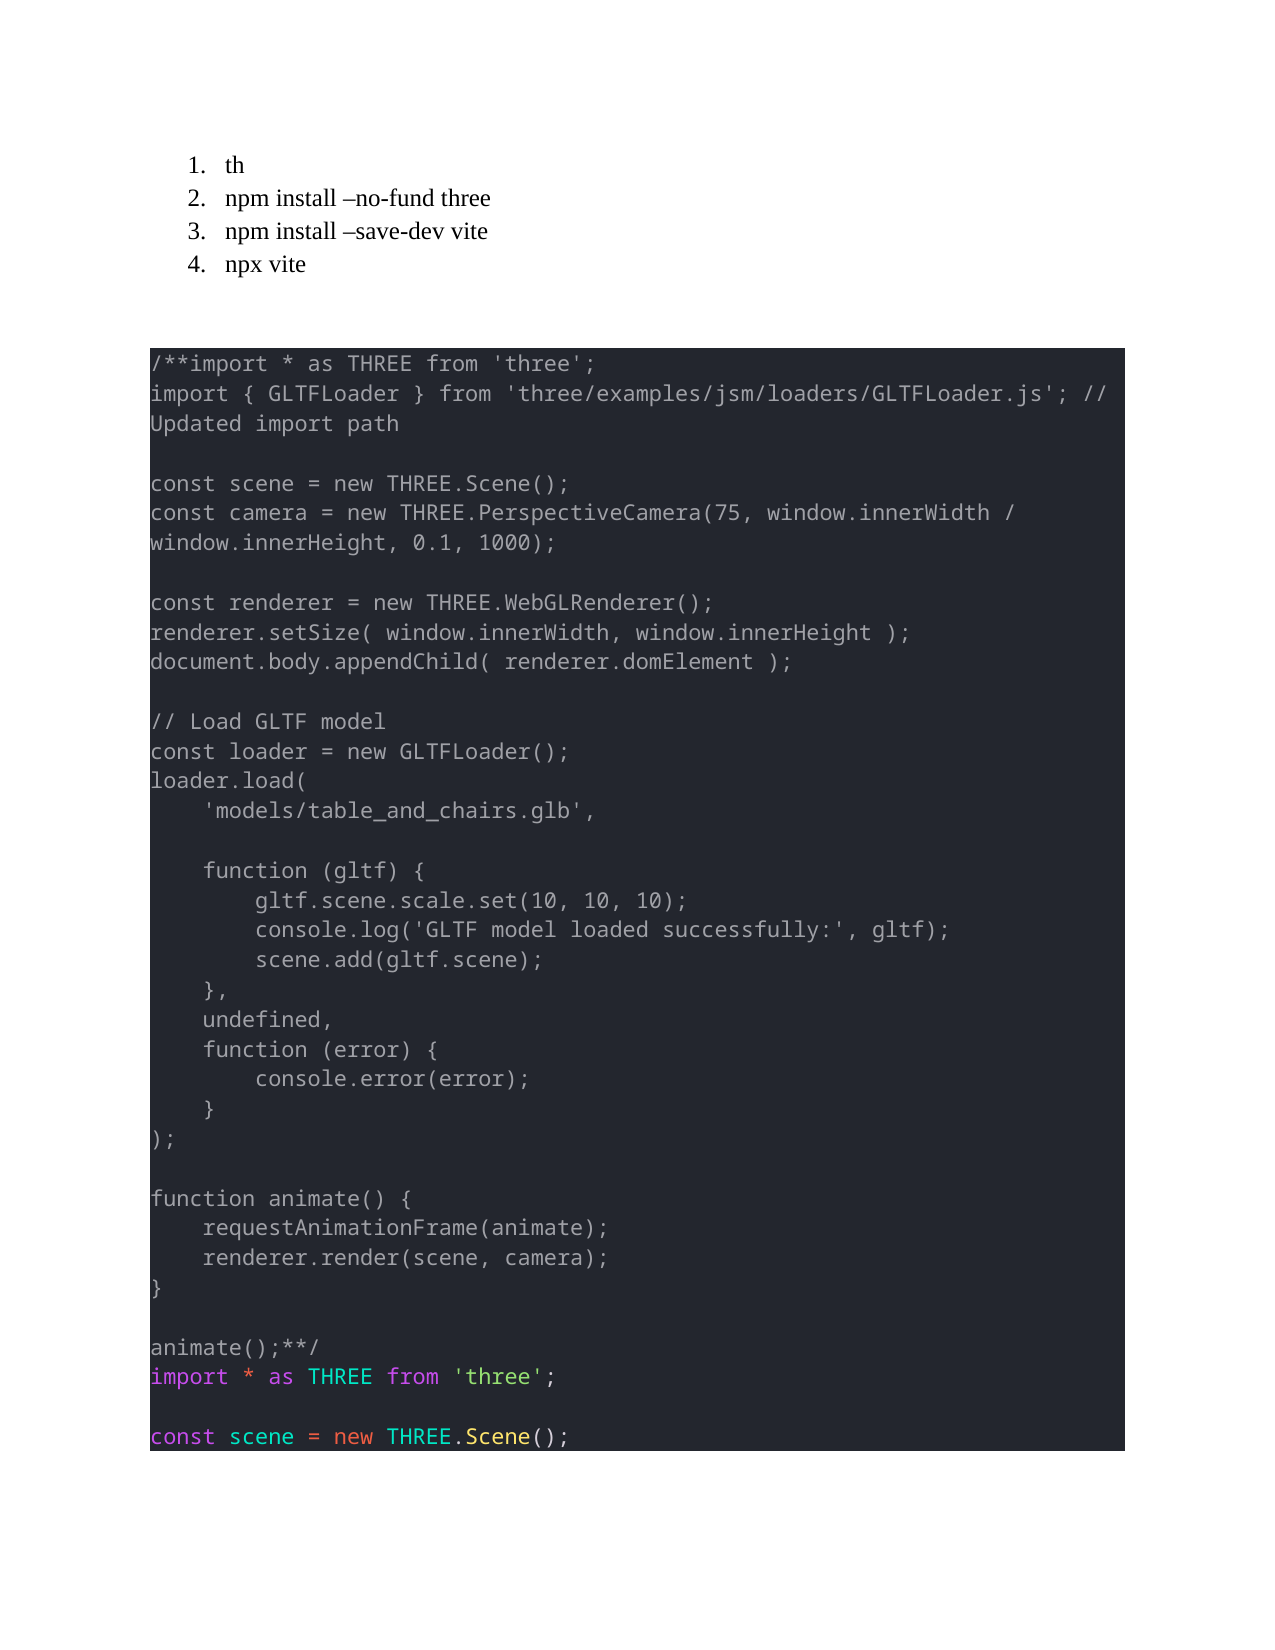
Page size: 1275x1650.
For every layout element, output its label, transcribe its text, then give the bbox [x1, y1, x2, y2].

list npm install –no-fund three [187, 183, 1125, 212]
list npm install –save-dev vite [187, 216, 1125, 245]
text // Load GLTF model [150, 706, 1125, 736]
text renderer.render(scene, camera); [150, 1242, 1125, 1272]
text function (error) { [150, 1034, 1125, 1063]
text import * as THREE from 'three'; [150, 1361, 1125, 1391]
text document.body.appendChild( renderer.domElement ); [150, 646, 1125, 676]
text requestAnimationFrame(animate); [150, 1212, 1125, 1242]
text const scene = new THREE.Scene(); [150, 1421, 1125, 1451]
text function (gltf) { [150, 855, 1125, 885]
list npx vite [187, 249, 1125, 278]
text import { GLTFLoader } from 'three/examples/jsm/loaders/GLTFLoader.js'; // Updated import path [150, 378, 1125, 438]
text animate();**/ [150, 1332, 1125, 1361]
text renderer.setSize( window.innerWidth, window.innerHeight ); [150, 617, 1125, 646]
text } [150, 1093, 1125, 1123]
text scene.add(gltf.scene); [150, 944, 1125, 974]
text const loader = new GLTFLoader(); [150, 736, 1125, 766]
list th [187, 150, 1125, 179]
text }, [150, 974, 1125, 1004]
text console.error(error); [150, 1063, 1125, 1093]
text console.log('GLTF model loaded successfully:', gltf); [150, 914, 1125, 944]
text 'models/table_and_chairs.glb', [150, 795, 1125, 825]
text const camera = new THREE.PerspectiveCamera(75, window.innerWidth / window.innerHeight, 0.1, 1000); [150, 497, 1125, 557]
text loader.load( [150, 766, 1125, 795]
text ); [150, 1123, 1125, 1153]
text function animate() { [150, 1183, 1125, 1212]
text const scene = new THREE.Scene(); [150, 468, 1125, 497]
text gltf.scene.scale.set(10, 10, 10); [150, 885, 1125, 914]
text /**import * as THREE from 'three'; [150, 348, 1125, 378]
text } [150, 1272, 1125, 1302]
text undefined, [150, 1004, 1125, 1034]
text const renderer = new THREE.WebGLRenderer(); [150, 587, 1125, 617]
